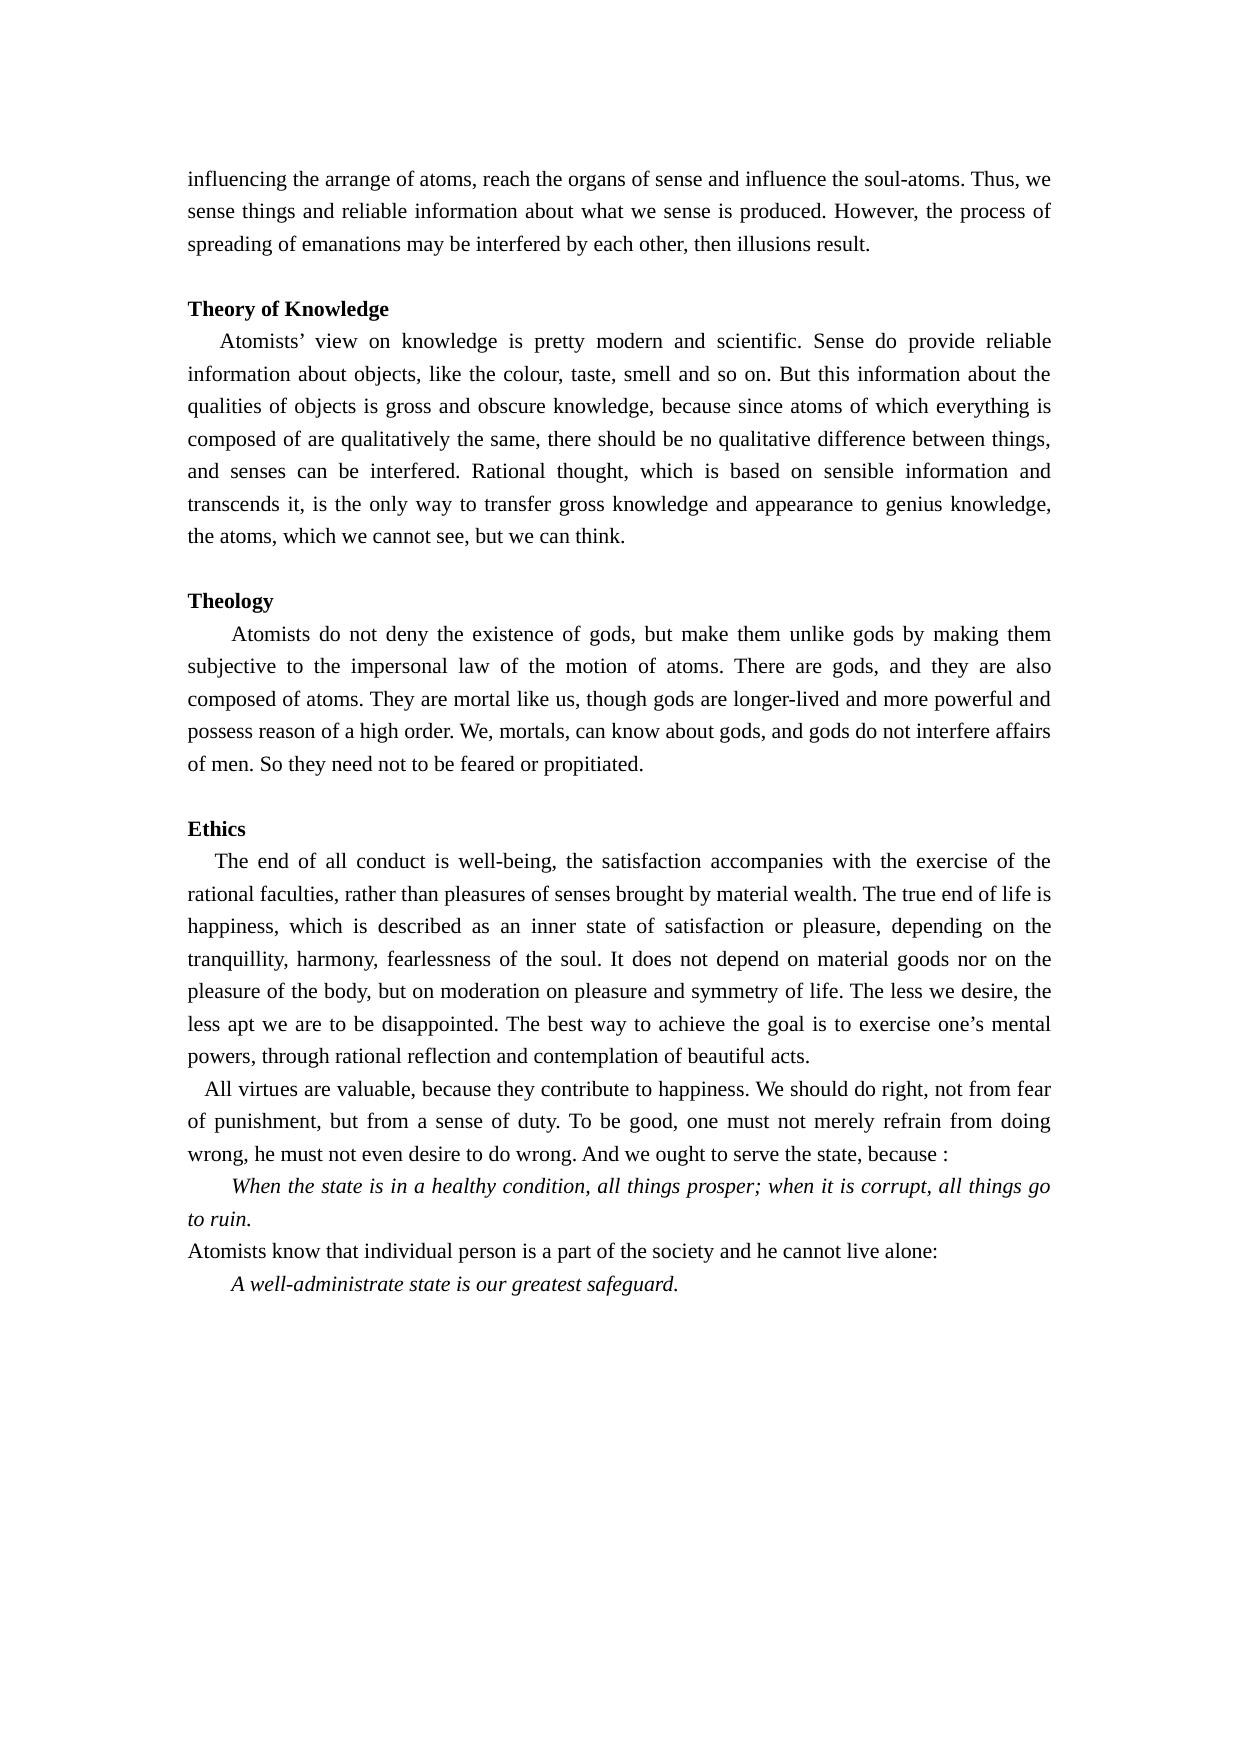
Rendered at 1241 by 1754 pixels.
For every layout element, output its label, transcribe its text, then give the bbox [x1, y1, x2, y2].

text Atomists’ view on knowledge is pretty modern and scientific. Sense do provide reliable information about objects, like the colour, taste, smell and so on. But this information about the qualities of objects is gross and obscure knowledge, because since atoms of which everything is composed of are qualitatively the same, there should be no qualitative difference between things, and senses can be interfered. Rational thought, which is based on sensible information and transcends it, is the only way to transfer gross knowledge and appearance to genius knowledge, the atoms, which we cannot see, but we can think. [187, 324, 1053, 552]
text The end of all conduct is well-being, the satisfaction accompanies with the exercise of the rational faculties, rather than pleasures of senses brought by material wealth. The true end of life is happiness, which is described as an inner state of satisfaction or pleasure, depending on the tranquillity, harmony, fearlessness of the soul. It does not depend on material goods nor on the pleasure of the body, but on moderation on pleasure and symmetry of life. The less we desire, the less apt we are to be disappointed. The best way to achieve the goal is to exercise one’s mental powers, through rational reflection and contemplation of beautiful acts. [187, 844, 1053, 1072]
text Theory of Knowledge [187, 292, 1053, 324]
text Atomists do not deny the existence of gods, but make them unlike gods by making them subjective to the impersonal law of the motion of atoms. There are gods, and they are also composed of atoms. They are mortal like us, though gods are longer-lived and more powerful and possess reason of a high order. We, mortals, can know about gods, and gods do not interfere affairs of men. So they need not to be feared or propitiated. [187, 617, 1053, 779]
text All virtues are valuable, because they contribute to happiness. We should do right, not from fear of punishment, but from a sense of duty. To be good, one must not merely refrain from doing wrong, he must not even desire to do wrong. And we ought to serve the state, because : [187, 1072, 1053, 1169]
text Theology [187, 584, 1053, 617]
text Atomists know that individual person is a part of the society and he cannot live alone: [187, 1234, 1053, 1267]
text A well-administrate state is our greatest safeguard. [187, 1267, 1053, 1299]
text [187, 162, 1053, 259]
text When the state is in a healthy condition, all things prosper; when it is corrupt, all things go to ruin. [187, 1169, 1053, 1234]
text Ethics [187, 812, 1053, 844]
